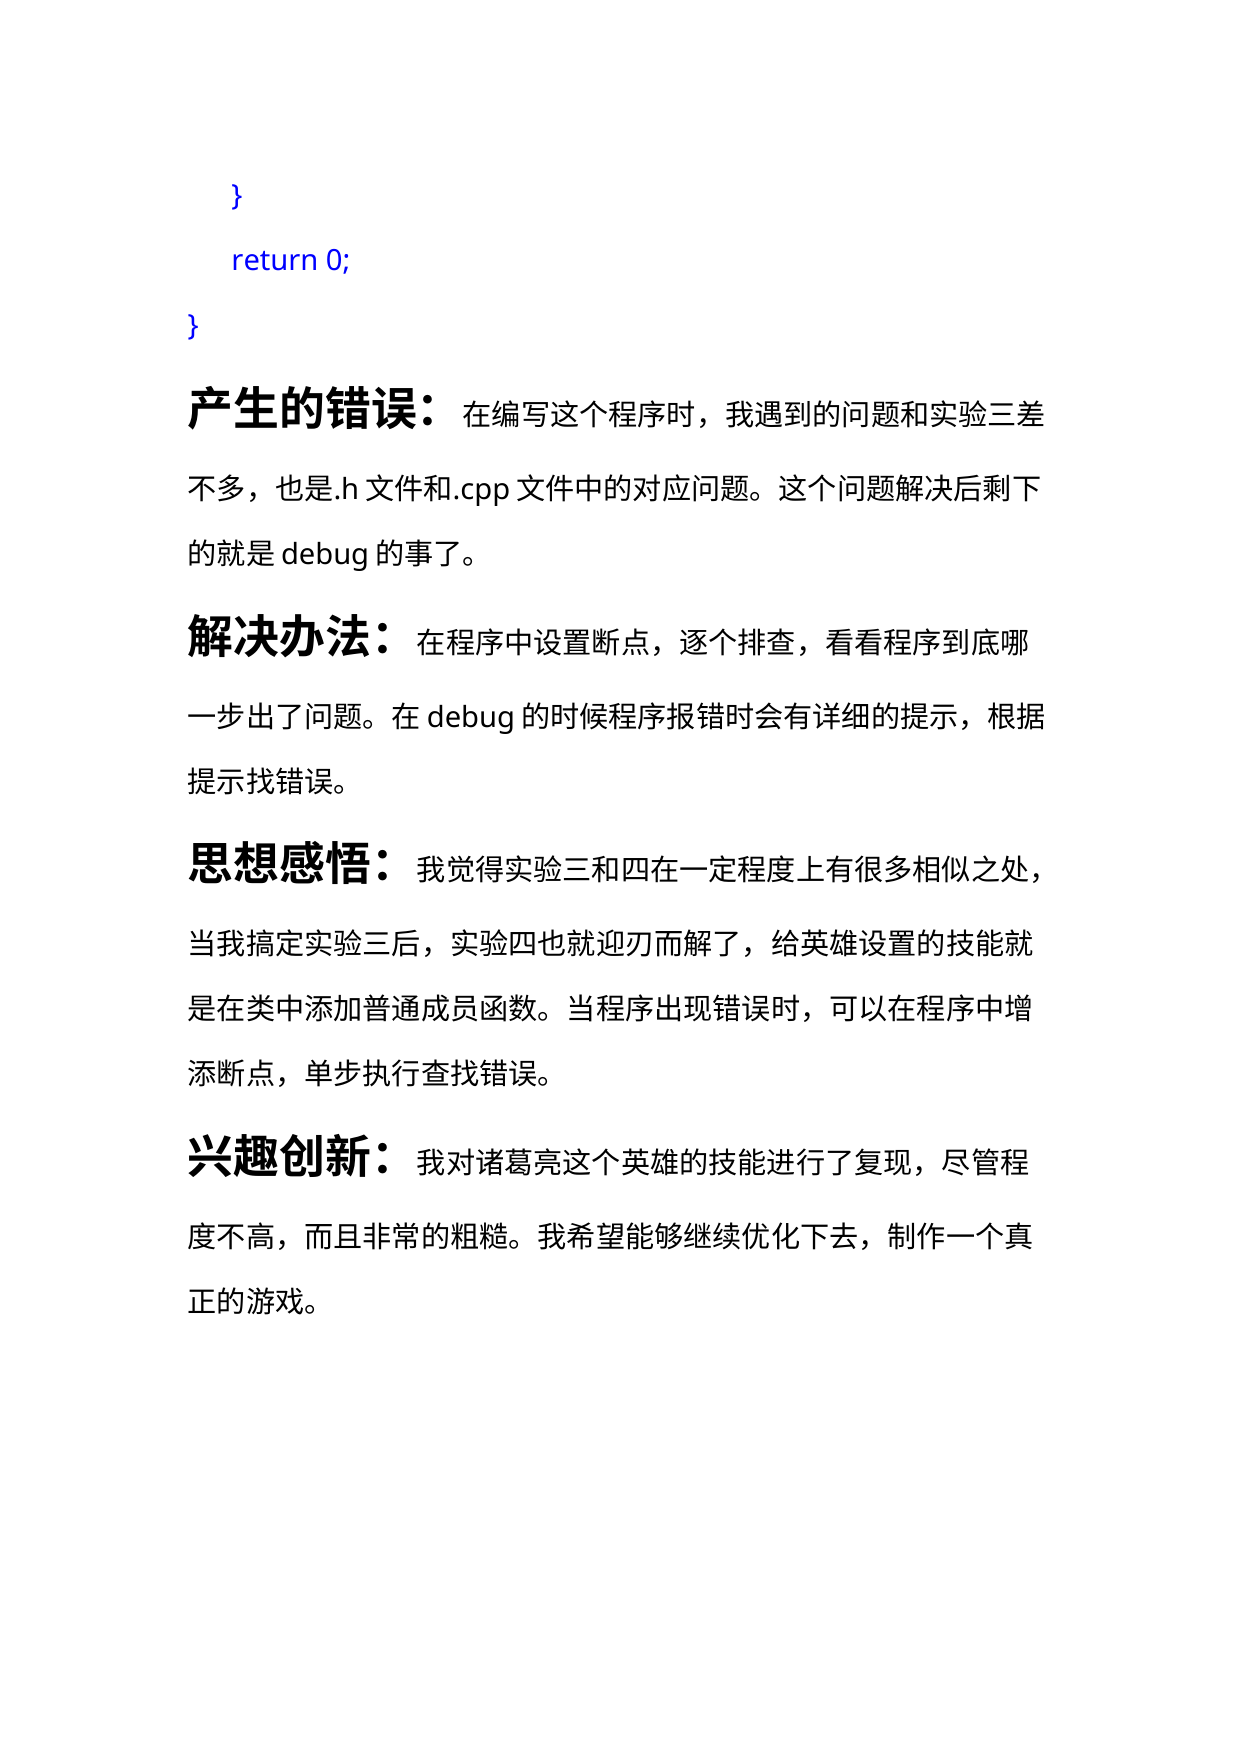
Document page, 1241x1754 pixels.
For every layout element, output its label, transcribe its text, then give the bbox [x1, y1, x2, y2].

text 产生的错误：在编写这个程序时，我遇到的问题和实验三差不多，也是.h文件和.cpp文件中的对应问题。这个问题解决后剩下的就是debug的事了。 [187, 357, 1053, 584]
text return 0; [187, 227, 1053, 292]
text } [187, 162, 1053, 227]
text 兴趣创新：我对诸葛亮这个英雄的技能进行了复现，尽管程度不高，而且非常的粗糙。我希望能够继续优化下去，制作一个真正的游戏。 [187, 1104, 1053, 1332]
text } [187, 292, 1053, 357]
text 解决办法：在程序中设置断点，逐个排查，看看程序到底哪一步出了问题。在debug的时候程序报错时会有详细的提示，根据提示找错误。 [187, 584, 1053, 812]
text 思想感悟：我觉得实验三和四在一定程度上有很多相似之处，当我搞定实验三后，实验四也就迎刃而解了，给英雄设置的技能就是在类中添加普通成员函数。当程序出现错误时，可以在程序中增添断点，单步执行查找错误。 [187, 812, 1053, 1104]
